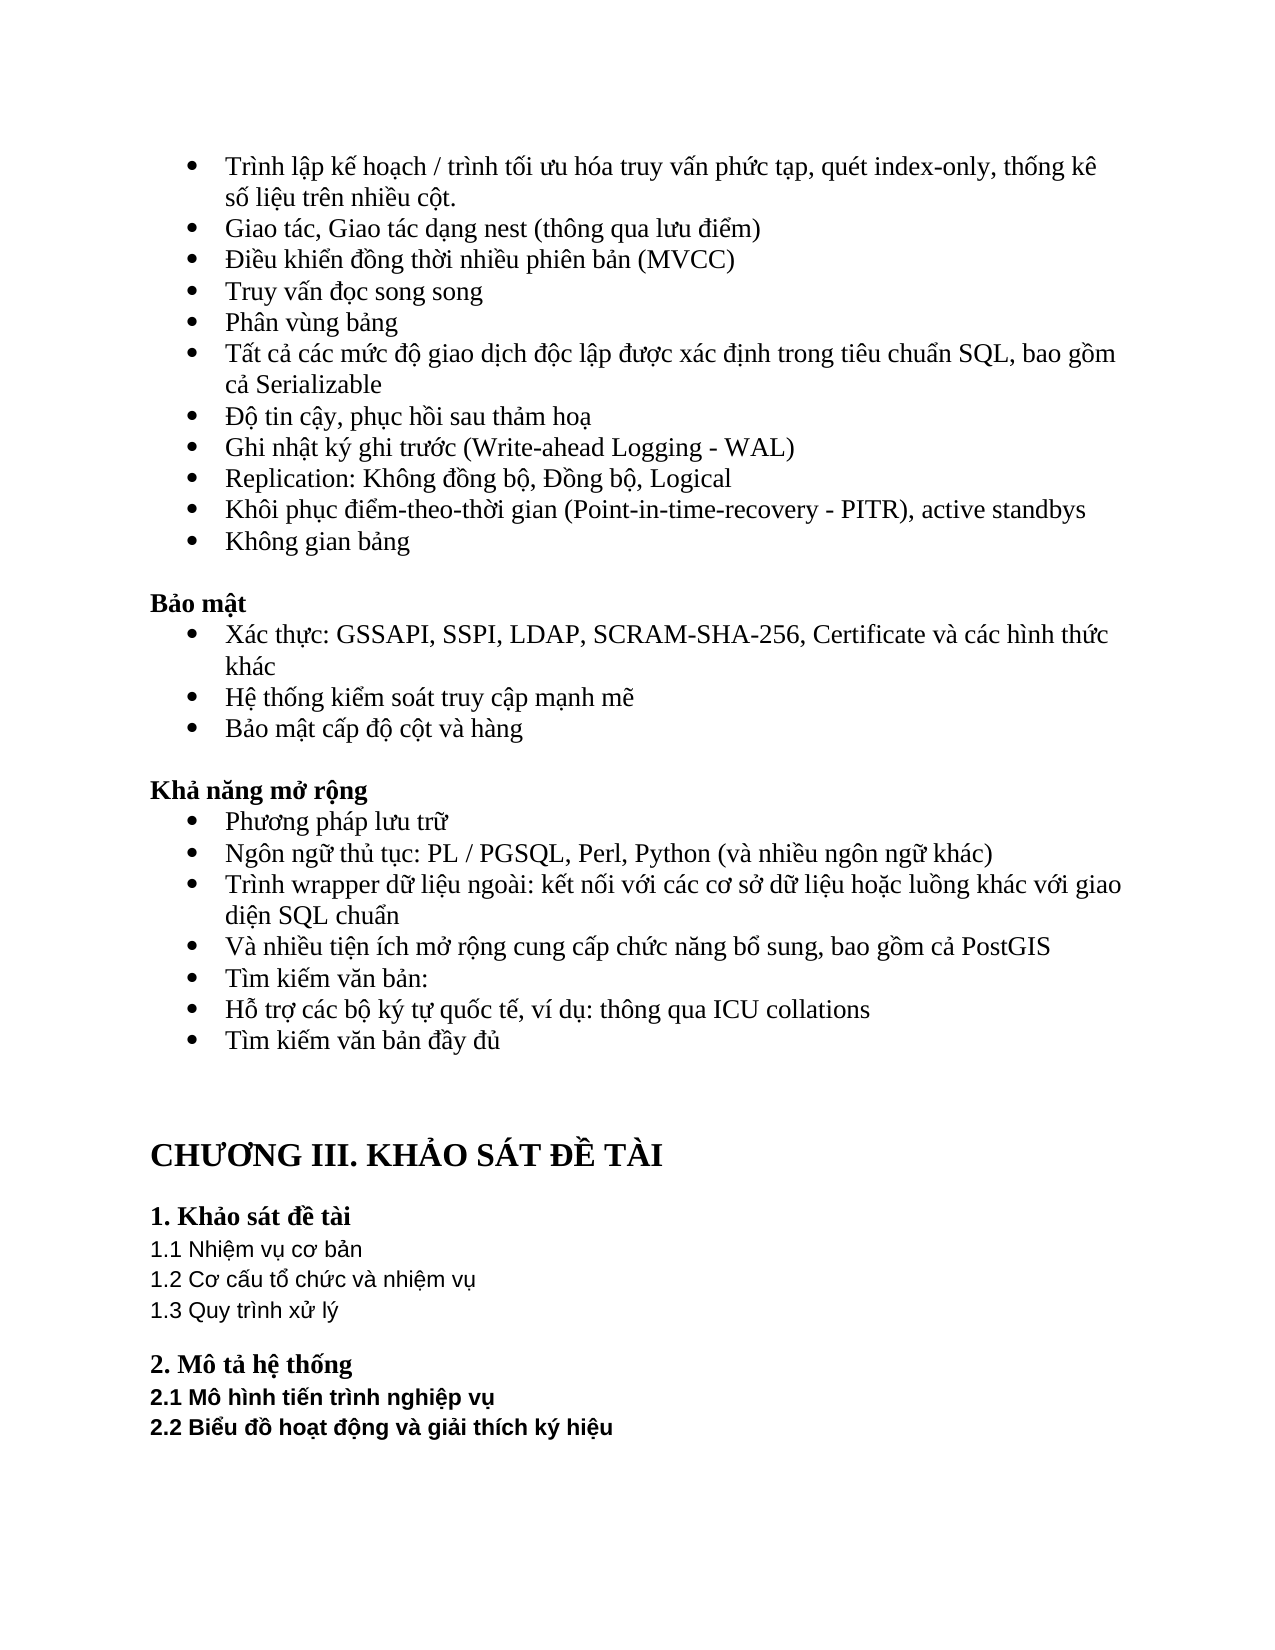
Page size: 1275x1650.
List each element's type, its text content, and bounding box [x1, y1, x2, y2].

list Hỗ trợ các bộ ký tự quốc tế, ví dụ: thông qua ICU collations [187, 993, 1125, 1024]
text Khả năng mở rộng [150, 774, 1125, 806]
text Bảo mật [150, 587, 1125, 618]
list Truy vấn đọc song song [187, 275, 1125, 306]
list Trình wrapper dữ liệu ngoài: kết nối với các cơ sở dữ liệu hoặc luồng khác với giao diện SQL chuẩn [187, 868, 1125, 930]
subtitle 1. Khảo sát đề tài [150, 1201, 1125, 1232]
list Điều khiển đồng thời nhiều phiên bản (MVCC) [187, 244, 1125, 275]
list Và nhiều tiện ích mở rộng cung cấp chức năng bổ sung, bao gồm cả PostGIS [187, 930, 1125, 962]
text 2.1 Mô hình tiến trình nghiệp vụ [150, 1383, 1125, 1410]
subtitle 2. Mô tả hệ thống [150, 1348, 1125, 1379]
list Giao tác, Giao tác dạng nest (thông qua lưu điểm) [187, 212, 1125, 244]
text 1.3 Quy trình xử lý [150, 1297, 1125, 1323]
list Bảo mật cấp độ cột và hàng [187, 712, 1125, 743]
list Ghi nhật ký ghi trước (Write-ahead Logging - WAL) [187, 431, 1125, 462]
list Hệ thống kiểm soát truy cập mạnh mẽ [187, 681, 1125, 712]
list Không gian bảng [187, 525, 1125, 556]
text 1.2 Cơ cấu tổ chức và nhiệm vụ [150, 1266, 1125, 1293]
text 2.2 Biểu đồ hoạt động và giải thích ký hiệu [150, 1414, 1125, 1440]
list Phương pháp lưu trữ [187, 806, 1125, 837]
list Phân vùng bảng [187, 306, 1125, 337]
list Tất cả các mức độ giao dịch độc lập được xác định trong tiêu chuẩn SQL, bao gồm cả Serializable [187, 337, 1125, 400]
list Replication: Không đồng bộ, Đồng bộ, Logical [187, 462, 1125, 493]
list Tìm kiếm văn bản đầy đủ [187, 1024, 1125, 1055]
list Độ tin cậy, phục hồi sau thảm hoạ [187, 400, 1125, 431]
list Khôi phục điểm-theo-thời gian (Point-in-time-recovery - PITR), active standbys [187, 493, 1125, 525]
subtitle CHƯƠNG III. KHẢO SÁT ĐỀ TÀI [150, 1136, 1125, 1174]
list Xác thực: GSSAPI, SSPI, LDAP, SCRAM-SHA-256, Certificate và các hình thức khác [187, 618, 1125, 681]
list Trình lập kế hoạch / trình tối ưu hóa truy vấn phức tạp, quét index-only, thống kê số liệu trên nhiều cột. [187, 150, 1125, 212]
text 1.1 Nhiệm vụ cơ bản [150, 1236, 1125, 1263]
list Ngôn ngữ thủ tục: PL / PGSQL, Perl, Python (và nhiều ngôn ngữ khác) [187, 837, 1125, 868]
list Tìm kiếm văn bản: [187, 962, 1125, 993]
